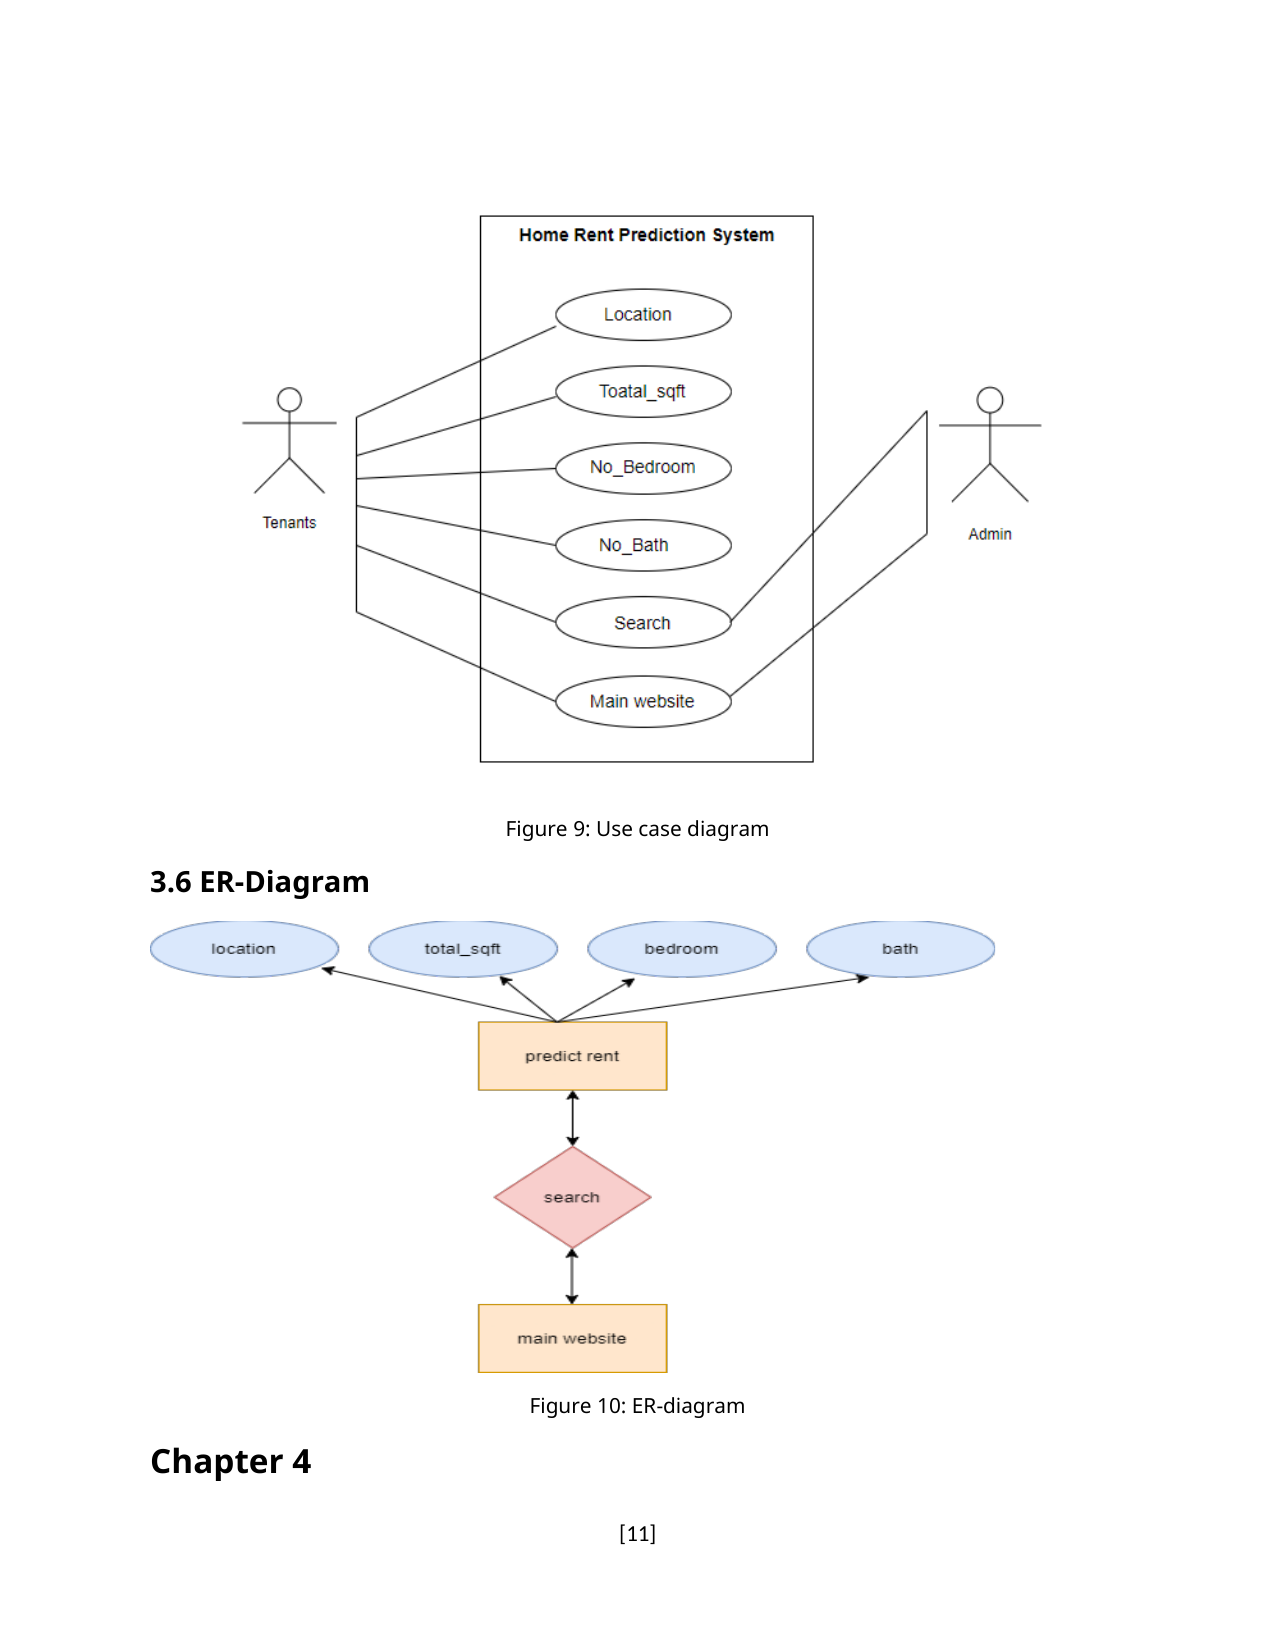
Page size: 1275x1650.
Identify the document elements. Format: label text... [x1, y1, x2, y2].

picture [150, 921, 996, 1373]
picture [150, 150, 1125, 796]
text Chapter 4 [150, 1438, 1125, 1484]
text Figure 9: Use case diagram [150, 814, 1125, 843]
text Figure 10: ER-diagram [150, 1391, 1125, 1419]
text 3.6 ER-Diagram [150, 861, 1125, 901]
